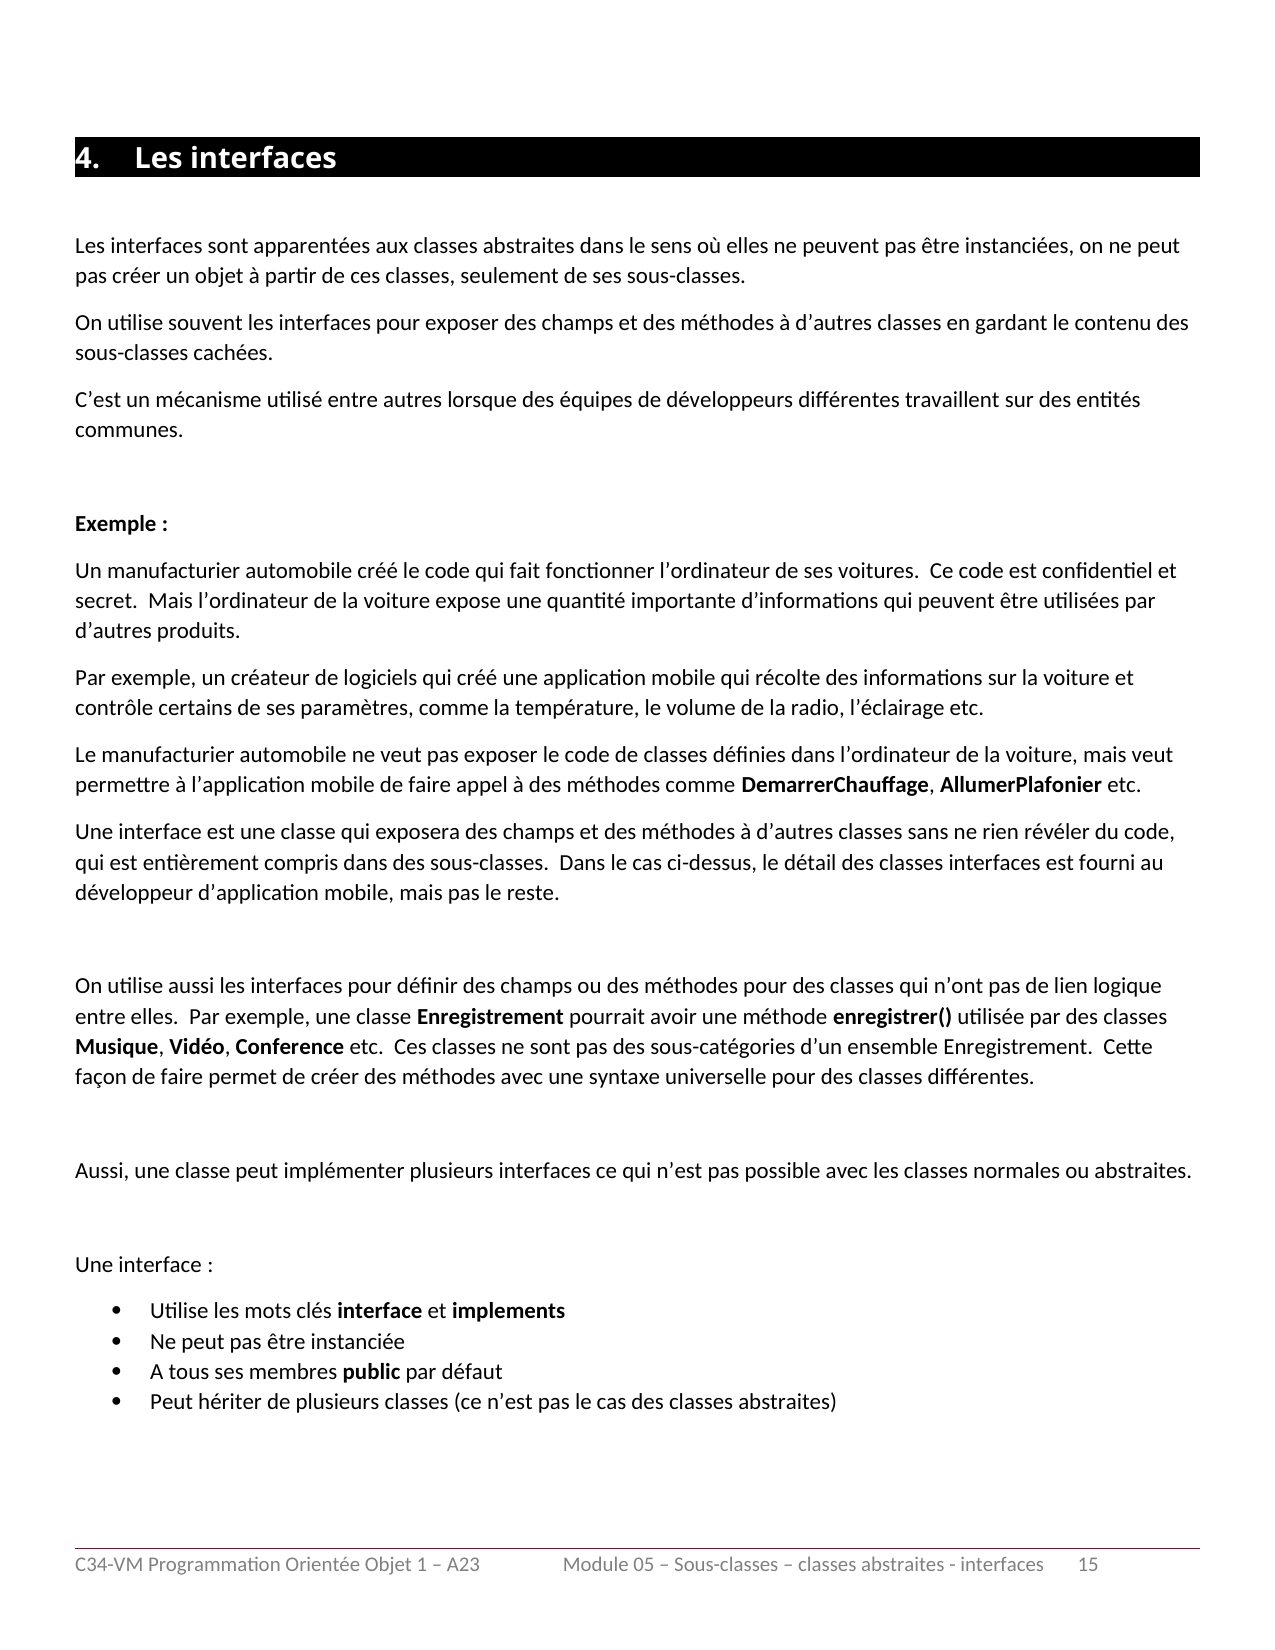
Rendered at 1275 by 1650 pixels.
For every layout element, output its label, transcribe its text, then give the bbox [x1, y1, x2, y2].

text Exemple : [75, 509, 1200, 537]
subtitle Les interfaces [75, 137, 1200, 177]
text Les interfaces sont apparentées aux classes abstraites dans le sens où elles ne peuvent pas être instanciées, on ne peut pas créer un objet à partir de ces classes, seulement de ses sous-classes. [75, 231, 1200, 289]
list Peut hériter de plusieurs classes (ce n’est pas le cas des classes abstraites) [112, 1387, 1200, 1415]
text Par exemple, un créateur de logiciels qui créé une application mobile qui récolte des informations sur la voiture et contrôle certains de ses paramètres, comme la température, le volume de la radio, l’éclairage etc. [75, 663, 1200, 722]
text Le manufacturier automobile ne veut pas exposer le code de classes définies dans l’ordinateur de la voiture, mais veut permettre à l’application mobile de faire appel à des méthodes comme DemarrerChauffage, AllumerPlafonier etc. [75, 740, 1200, 799]
text Aussi, une classe peut implémenter plusieurs interfaces ce qui n’est pas possible avec les classes normales ou abstraites. [75, 1156, 1200, 1184]
list Utilise les mots clés interface et implements [112, 1297, 1200, 1325]
text C’est un mécanisme utilisé entre autres lorsque des équipes de développeurs différentes travaillent sur des entités communes. [75, 385, 1200, 443]
text Une interface : [75, 1250, 1200, 1278]
text On utilise aussi les interfaces pour définir des champs ou des méthodes pour des classes qui n’ont pas de lien logique entre elles. Par exemple, une classe Enregistrement pourrait avoir une méthode enregistrer() utilisée par des classes Musique, Vidéo, Conference etc. Ces classes ne sont pas des sous-catégories d’un ensemble Enregistrement. Cette façon de faire permet de créer des méthodes avec une syntaxe universelle pour des classes différentes. [75, 972, 1200, 1090]
text Un manufacturier automobile créé le code qui fait fonctionner l’ordinateur de ses voitures. Ce code est confidentiel et secret. Mais l’ordinateur de la voiture expose une quantité importante d’informations qui peuvent être utilisées par d’autres produits. [75, 556, 1200, 644]
list Ne peut pas être instanciée [112, 1327, 1200, 1355]
text Une interface est une classe qui exposera des champs et des méthodes à d’autres classes sans ne rien révéler du code, qui est entièrement compris dans des sous-classes. Dans le cas ci-dessus, le détail des classes interfaces est fourni au développeur d’application mobile, mais pas le reste. [75, 817, 1200, 906]
text On utilise souvent les interfaces pour exposer des champs et des méthodes à d’autres classes en gardant le contenu des sous-classes cachées. [75, 308, 1200, 366]
list A tous ses membres public par défaut [112, 1357, 1200, 1385]
